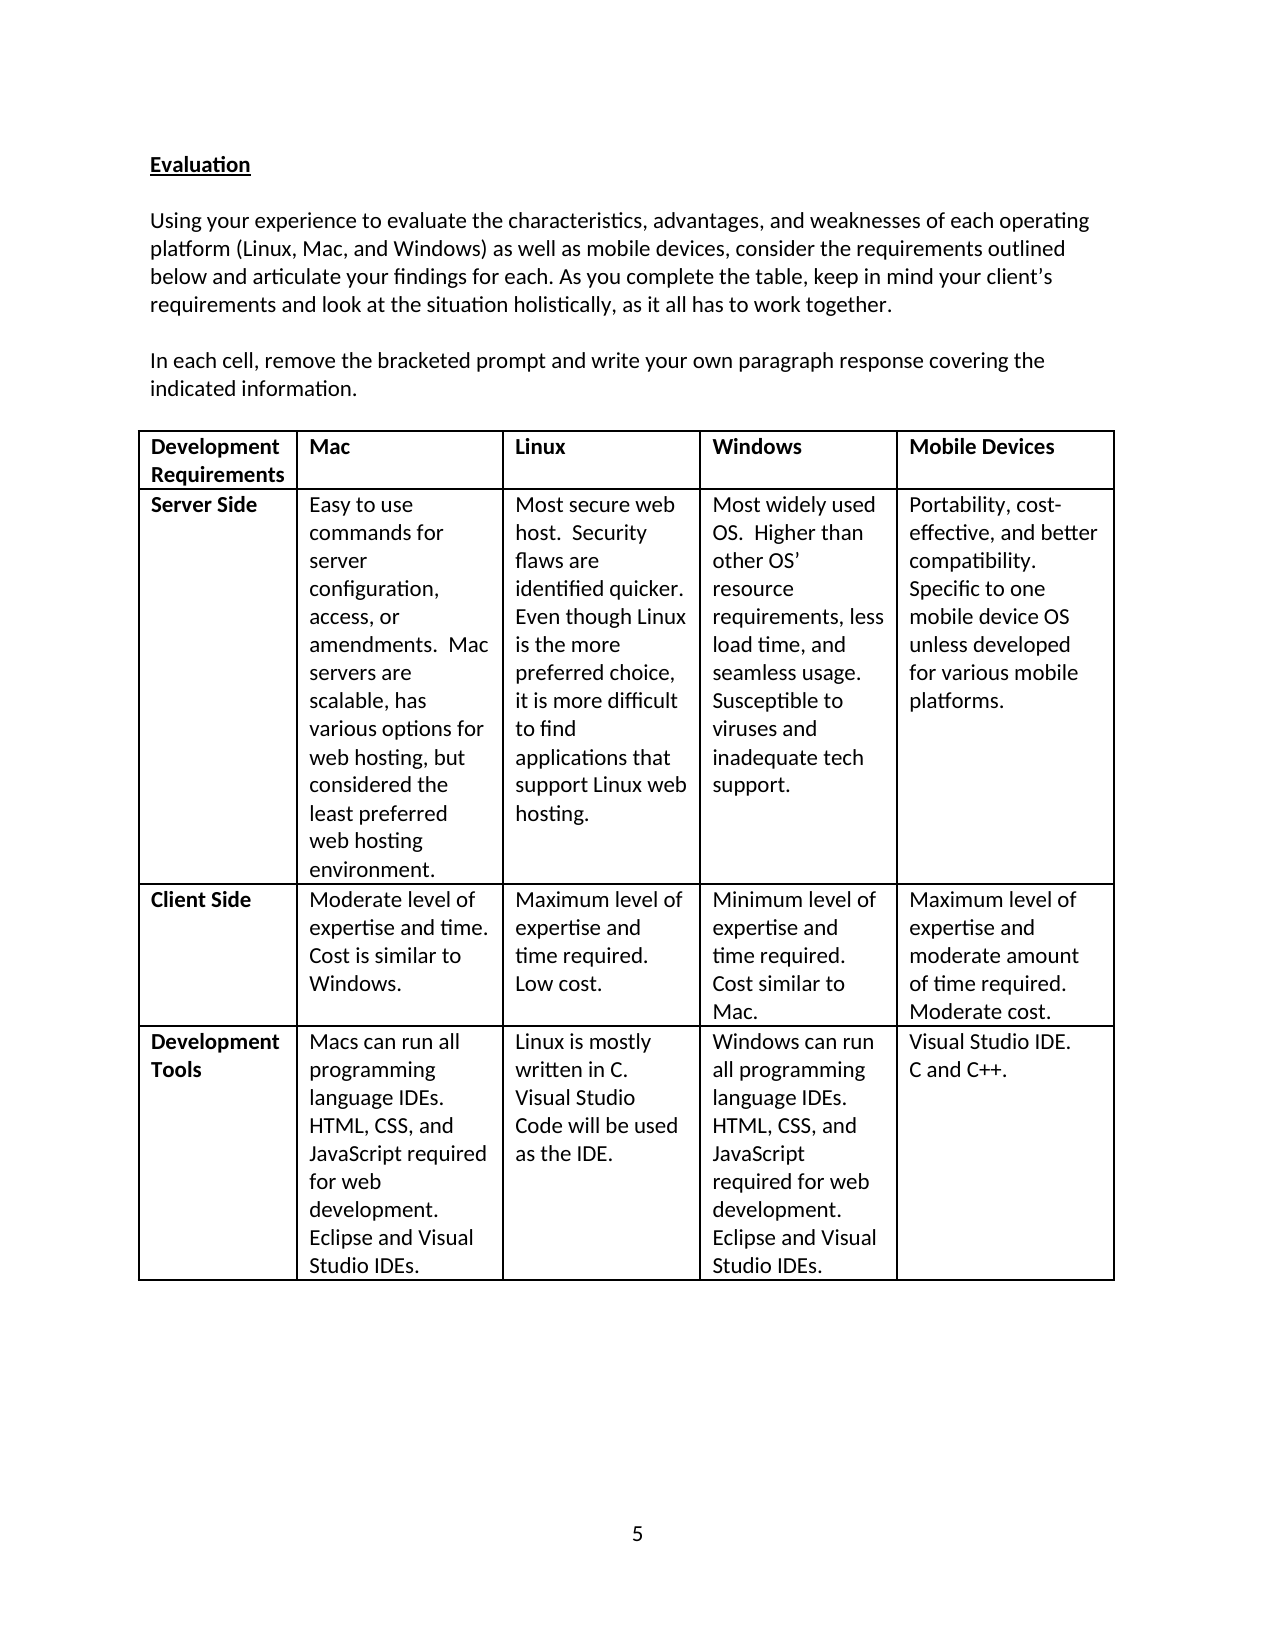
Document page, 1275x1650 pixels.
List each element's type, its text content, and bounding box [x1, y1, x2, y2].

table_header Windows [701, 432, 896, 488]
table_cell Server Side [140, 490, 296, 883]
table_header Mac [298, 432, 502, 488]
table_header Linux [504, 432, 699, 488]
text In each cell, remove the bracketed prompt and write your own paragraph response covering the indicated information. [150, 346, 1125, 402]
table_cell Linux is mostly written in C. Visual Studio Code will be used as the IDE. [504, 1027, 699, 1279]
table_cell Maximum level of expertise and time required. Low cost. [504, 885, 699, 1025]
table_cell Visual Studio IDE. C and C++. [898, 1027, 1113, 1279]
table_cell Moderate level of expertise and time. Cost is similar to Windows. [298, 885, 502, 1025]
table_cell Portability, cost-effective, and better compatibility. Specific to one mobile device OS unless developed for various mobile platforms. [898, 490, 1113, 883]
text Using your experience to evaluate the characteristics, advantages, and weaknesses of each operating platform (Linux, Mac, and Windows) as well as mobile devices, consider the requirements outlined below and articulate your findings for each. As you complete the table, keep in mind your client’s requirements and look at the situation holistically, as it all has to work together. [150, 206, 1125, 318]
table_cell Windows can run all programming language IDEs. HTML, CSS, and JavaScript required for web development. Eclipse and Visual Studio IDEs. [701, 1027, 896, 1279]
table_cell Minimum level of expertise and time required. Cost similar to Mac. [701, 885, 896, 1025]
table_cell Most secure web host. Security flaws are identified quicker. Even though Linux is the more preferred choice, it is more difficult to find applications that support Linux web hosting. [504, 490, 699, 883]
table_cell Maximum level of expertise and moderate amount of time required. Moderate cost. [898, 885, 1113, 1025]
table_cell Most widely used OS. Higher than other OS’ resource requirements, less load time, and seamless usage. Susceptible to viruses and inadequate tech support. [701, 490, 896, 883]
table_header Development Requirements [140, 432, 296, 488]
subtitle Evaluation [150, 150, 1125, 178]
table_cell Easy to use commands for server configuration, access, or amendments. Mac servers are scalable, has various options for web hosting, but considered the least preferred web hosting environment. [298, 490, 502, 883]
table_cell Development Tools [140, 1027, 296, 1279]
table_header Mobile Devices [898, 432, 1113, 488]
table_cell Client Side [140, 885, 296, 1025]
table_cell Macs can run all programming language IDEs. HTML, CSS, and JavaScript required for web development. Eclipse and Visual Studio IDEs. [298, 1027, 502, 1279]
